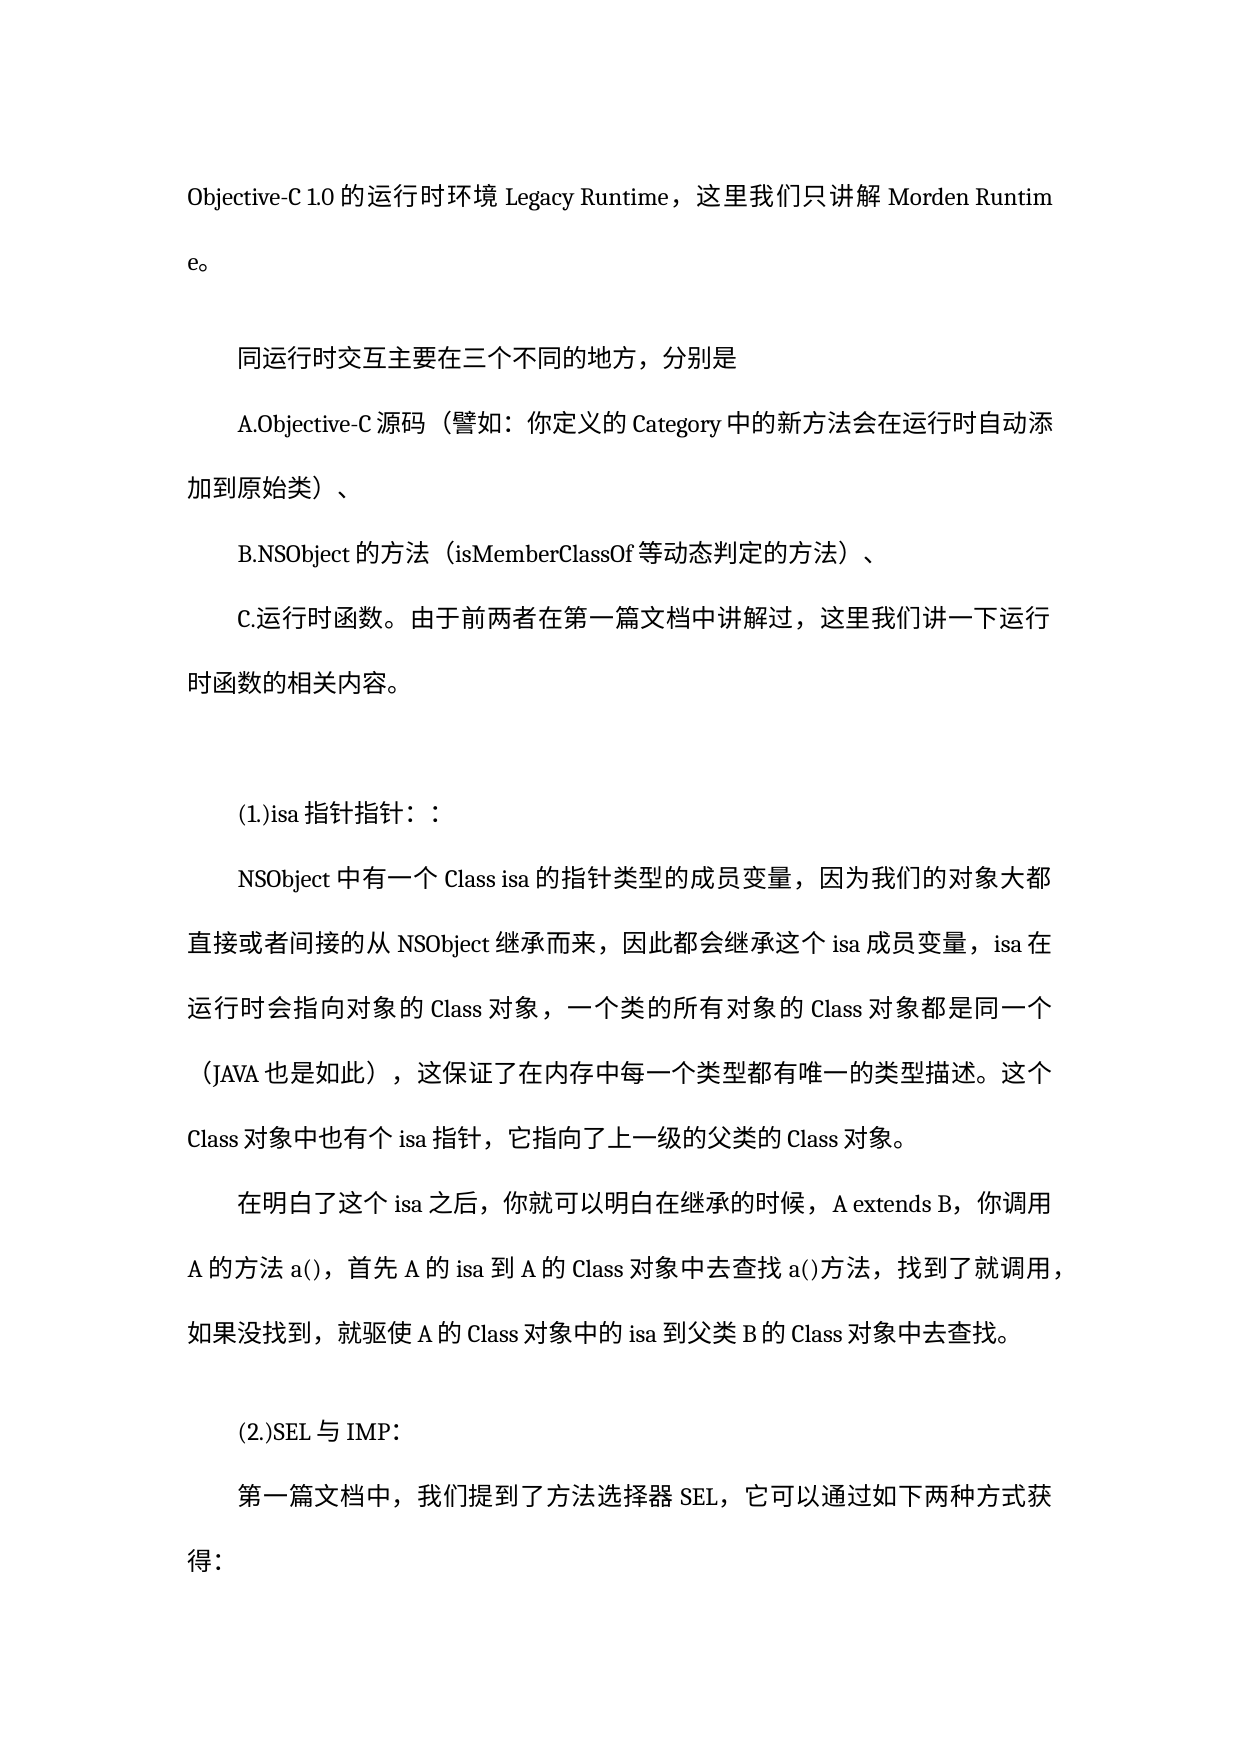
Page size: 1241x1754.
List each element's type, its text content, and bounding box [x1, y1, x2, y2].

text 在明白了这个isa之后，你就可以明白在继承的时候，A extends B，你调用A的方法a()，首先A的isa到A的Class对象中去查找a()方法，找到了就调用，如果没找到，就驱使A的Class对象中的isa到父类B的Class对象中去查找。 [187, 1169, 1053, 1364]
text C.运行时函数。由于前两者在第一篇文档中讲解过，这里我们讲一下运行时函数的相关内容。 [187, 584, 1053, 714]
text B.NSObject的方法（isMemberClassOf等动态判定的方法）、 [187, 519, 1053, 584]
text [187, 162, 1053, 292]
text (1.)isa指针指针：： [187, 779, 1053, 844]
text NSObject中有一个Class isa的指针类型的成员变量，因为我们的对象大都直接或者间接的从NSObject继承而来，因此都会继承这个isa成员变量，isa在运行时会指向对象的Class对象，一个类的所有对象的Class对象都是同一个（JAVA也是如此），这保证了在内存中每一个类型都有唯一的类型描述。这个Class对象中也有个isa指针，它指向了上一级的父类的Class对象。 [187, 844, 1053, 1169]
text (2.)SEL与IMP： [187, 1397, 1053, 1462]
text A.Objective-C源码（譬如：你定义的Category中的新方法会在运行时自动添加到原始类）、 [187, 389, 1053, 519]
text 同运行时交互主要在三个不同的地方，分别是 [187, 324, 1053, 389]
text 第一篇文档中，我们提到了方法选择器SEL，它可以通过如下两种方式获得： [187, 1462, 1053, 1592]
